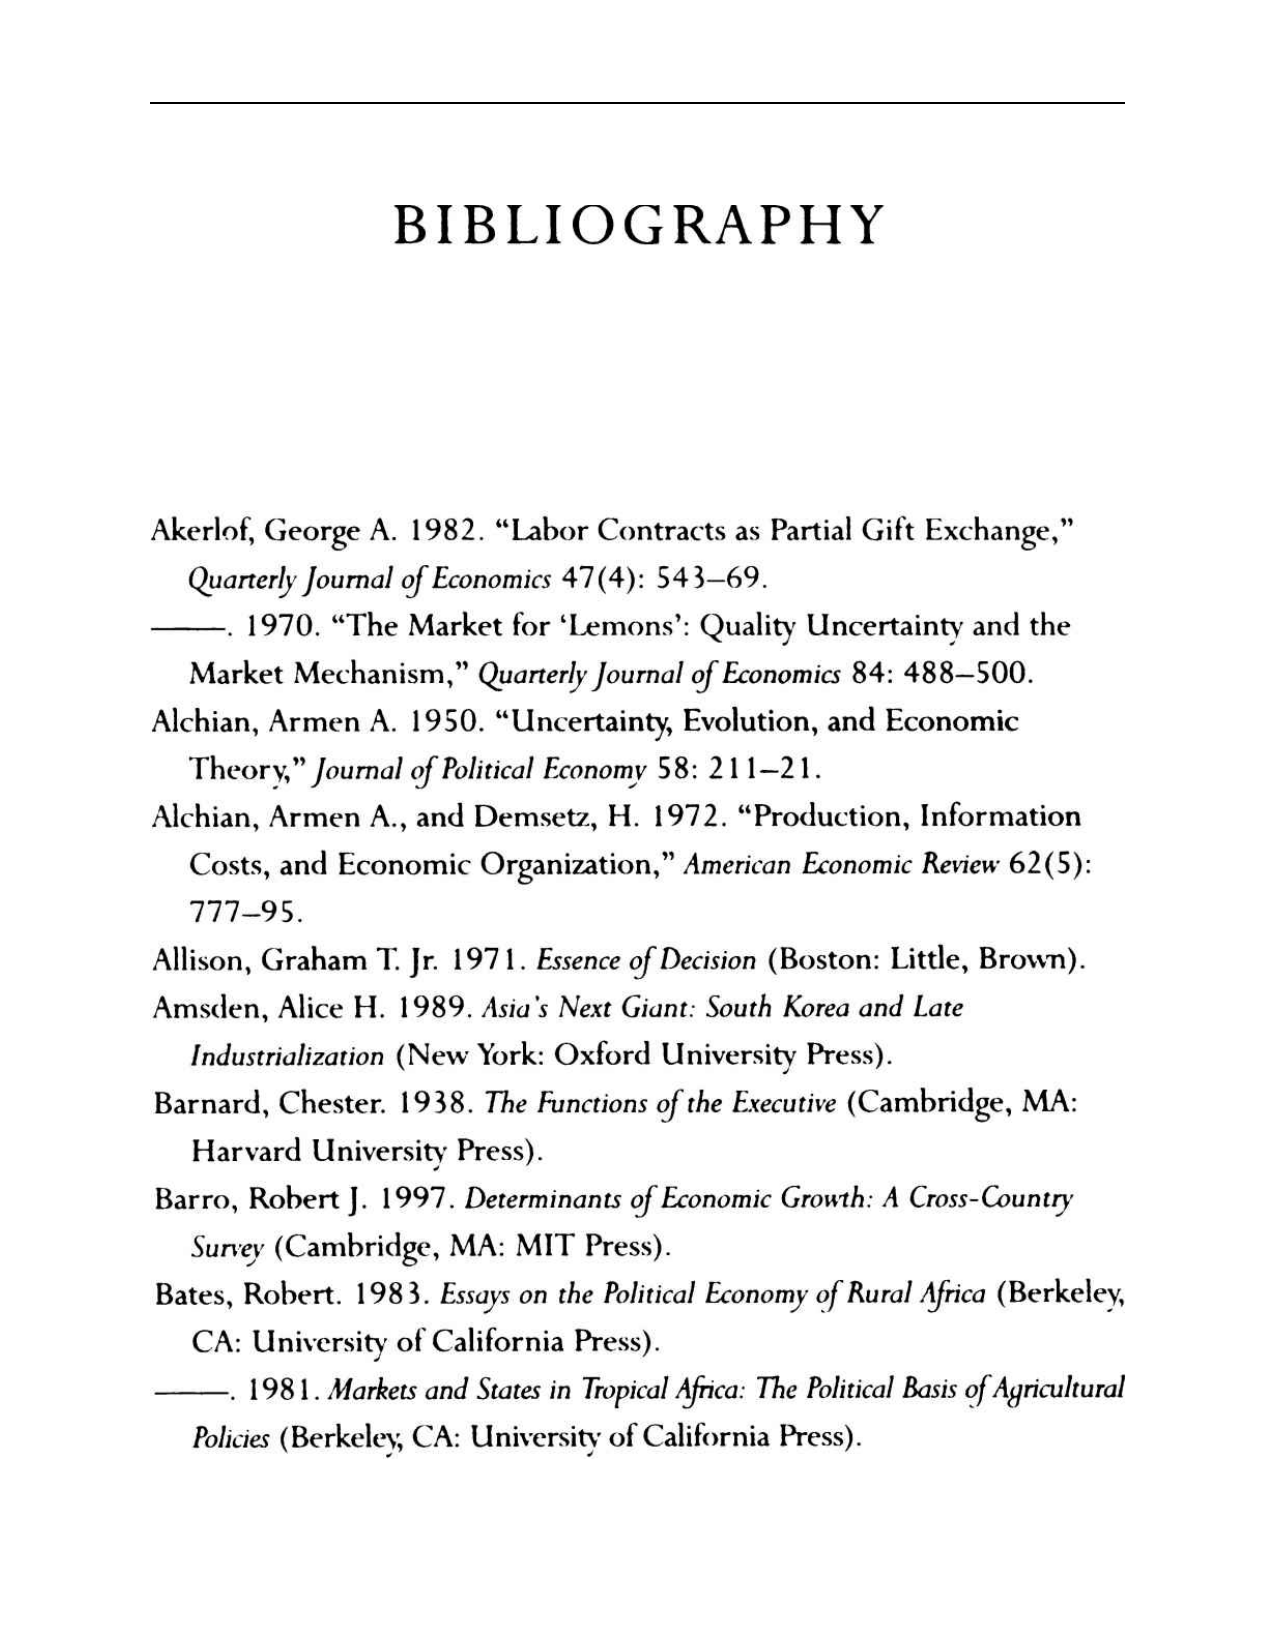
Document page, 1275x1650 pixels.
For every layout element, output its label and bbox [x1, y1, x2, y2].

picture [150, 205, 1125, 1459]
